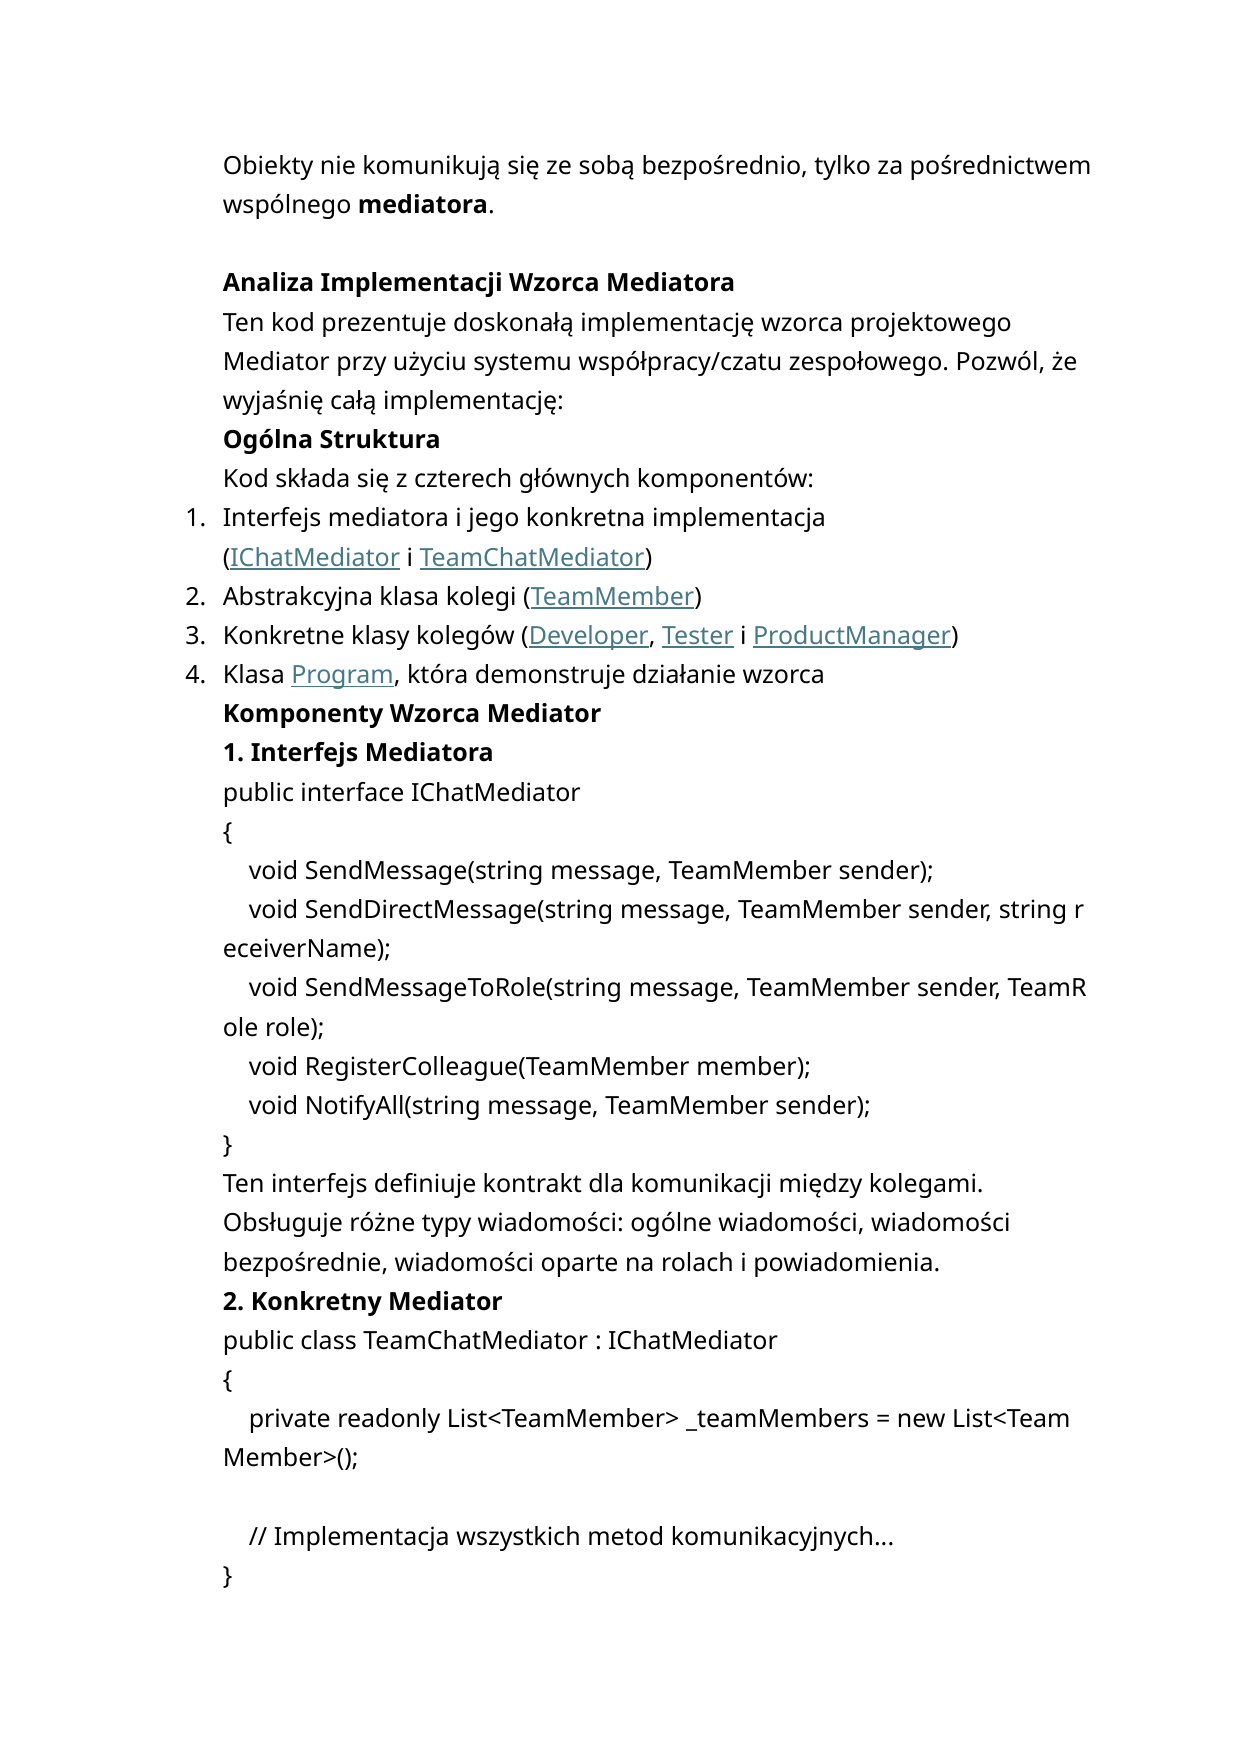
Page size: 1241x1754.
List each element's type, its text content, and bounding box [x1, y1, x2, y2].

list Komponenty Wzorca Mediator [223, 696, 1093, 730]
list void SendMessage(string message, TeamMember sender); [223, 853, 1093, 887]
list Ten interfejs definiuje kontrakt dla komunikacji między kolegami. Obsługuje różne typy wiadomości: ogólne wiadomości, wiadomości bezpośrednie, wiadomości oparte na rolach i powiadomienia. [223, 1166, 1093, 1278]
list Kod składa się z czterech głównych komponentów: [223, 461, 1093, 495]
list void SendDirectMessage(string message, TeamMember sender, string receiverName); [223, 892, 1093, 965]
list Konkretne klasy kolegów (Developer, Tester i ProductManager) [185, 618, 1093, 652]
list public class TeamChatMediator : IChatMediator [223, 1323, 1093, 1357]
list Interfejs mediatora i jego konkretna implementacja (IChatMediator i TeamChatMediator) [185, 500, 1093, 573]
list 2. Konkretny Mediator [223, 1283, 1093, 1317]
list 1. Interfejs Mediatora [223, 735, 1093, 769]
list Abstrakcyjna klasa kolegi (TeamMember) [185, 578, 1093, 612]
list Ten kod prezentuje doskonałą implementację wzorca projektowego Mediator przy użyciu systemu współpracy/czatu zespołowego. Pozwól, że wyjaśnię całą implementację: [223, 304, 1093, 417]
list { [223, 813, 1093, 847]
list // Implementacja wszystkich metod komunikacyjnych... [223, 1518, 1093, 1552]
list Ogólna Struktura [223, 422, 1093, 456]
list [223, 148, 1093, 221]
list } [223, 1558, 1093, 1592]
list { [223, 1362, 1093, 1396]
list private readonly List<TeamMember> _teamMembers = new List<TeamMember>(); [223, 1401, 1093, 1474]
list } [223, 1127, 1093, 1161]
list Analiza Implementacji Wzorca Mediatora [223, 265, 1093, 299]
list public interface IChatMediator [223, 774, 1093, 808]
list Klasa Program, która demonstruje działanie wzorca [185, 657, 1093, 691]
list void SendMessageToRole(string message, TeamMember sender, TeamRole role); [223, 970, 1093, 1043]
list void RegisterColleague(TeamMember member); [223, 1048, 1093, 1082]
list void NotifyAll(string message, TeamMember sender); [223, 1088, 1093, 1122]
